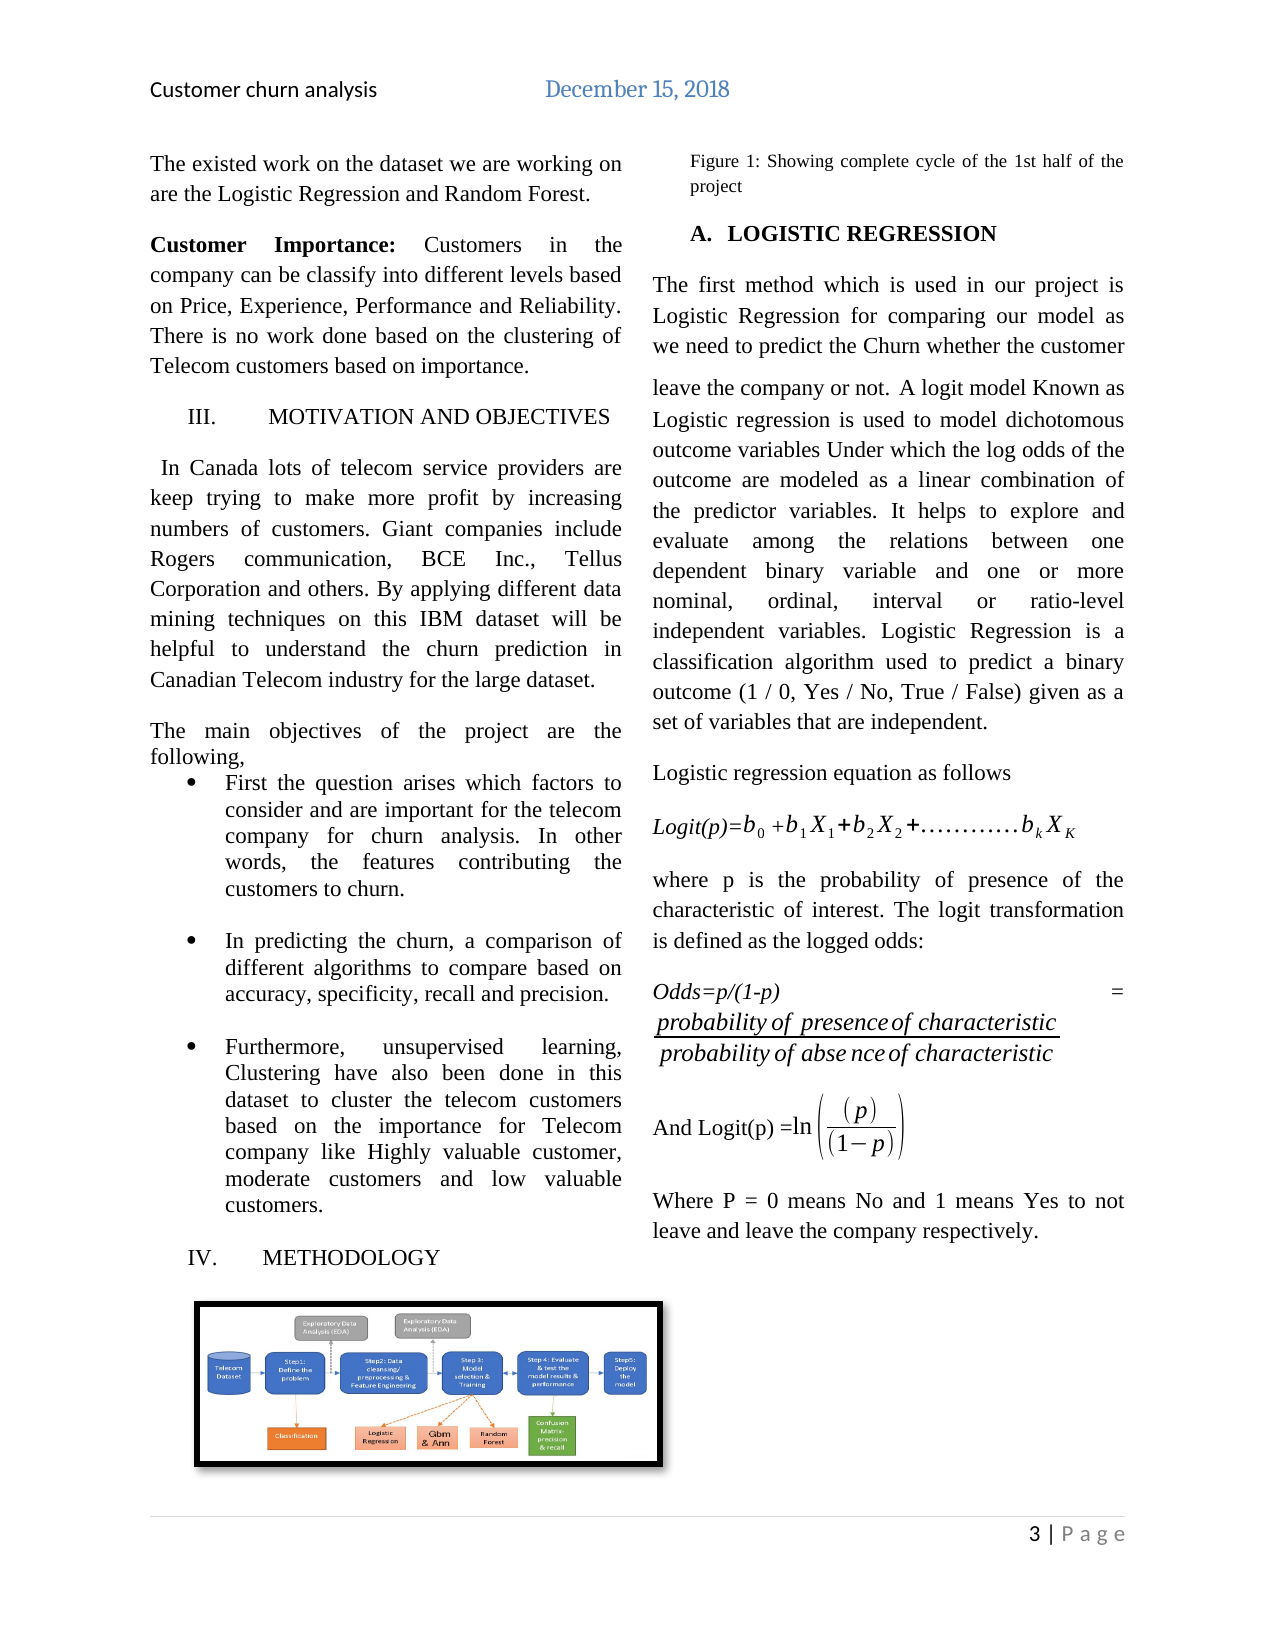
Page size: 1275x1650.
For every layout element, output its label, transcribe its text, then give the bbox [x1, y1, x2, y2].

list Furthermore, unsupervised learning, Clustering have also been done in this dataset to cluster the telecom customers based on the importance for Telecom company like Highly valuable customer, moderate customers and low valuable customers. [187, 1033, 622, 1217]
text Logistic regression equation as follows [652, 759, 1125, 786]
text The main objectives of the project are the following, [150, 717, 622, 769]
text where p is the probability of presence of the characteristic of interest. The logit transformation is defined as the logged odds: [652, 866, 1125, 953]
text The existed work on the dataset we are working on are the Logistic Regression and Random Forest. [150, 150, 622, 207]
text Where P = 0 means No and 1 means Yes to not leave and leave the company respectively. [652, 1187, 1125, 1244]
text Logit(p)= + [652, 810, 1125, 842]
text Customer Importance: Customers in the company can be classify into different levels based on Price, Experience, Performance and Reliability. There is no work done based on the clustering of Telecom customers based on importance. [150, 231, 622, 378]
text And Logit(p) = [652, 1092, 1125, 1162]
list In predicting the churn, a comparison of different algorithms to compare based on accuracy, specificity, recall and precision. [187, 927, 622, 1007]
list First the question arises which factors to consider and are important for the telecom company for churn analysis. In other words, the features contributing the customers to churn. [187, 769, 622, 901]
picture [200, 1307, 657, 1461]
text Figure 1: Showing complete cycle of the 1st half of the project [690, 150, 1125, 196]
list LOGISTIC REGRESSION [690, 220, 1125, 247]
text In Canada lots of telecom service providers are keep trying to make more profit by increasing numbers of customers. Giant companies include Rogers communication, BCE Inc., Tellus Corporation and others. By applying different data mining techniques on this IBM dataset will be helpful to understand the churn prediction in Canadian Telecom industry for the large dataset. [150, 454, 622, 692]
list MOTIVATION AND OBJECTIVES [187, 403, 622, 429]
text The first method which is used in our project is Logistic Regression for comparing our model as we need to predict the Churn whether the customer leave the company or not. A logit model Known as Logistic regression is used to model dichotomous outcome variables Under which the log odds of the outcome are modeled as a linear combination of the predictor variables. It helps to explore and evaluate among the relations between one dependent binary variable and one or more nominal, ordinal, interval or ratio-level independent variables. Logistic Regression is a classification algorithm used to predict a binary outcome (1 / 0, Yes / No, True / False) given as a set of variables that are independent. [652, 271, 1125, 734]
text Odds=p/(1-p) = [652, 978, 1125, 1067]
list METHODOLOGY [187, 1244, 622, 1270]
